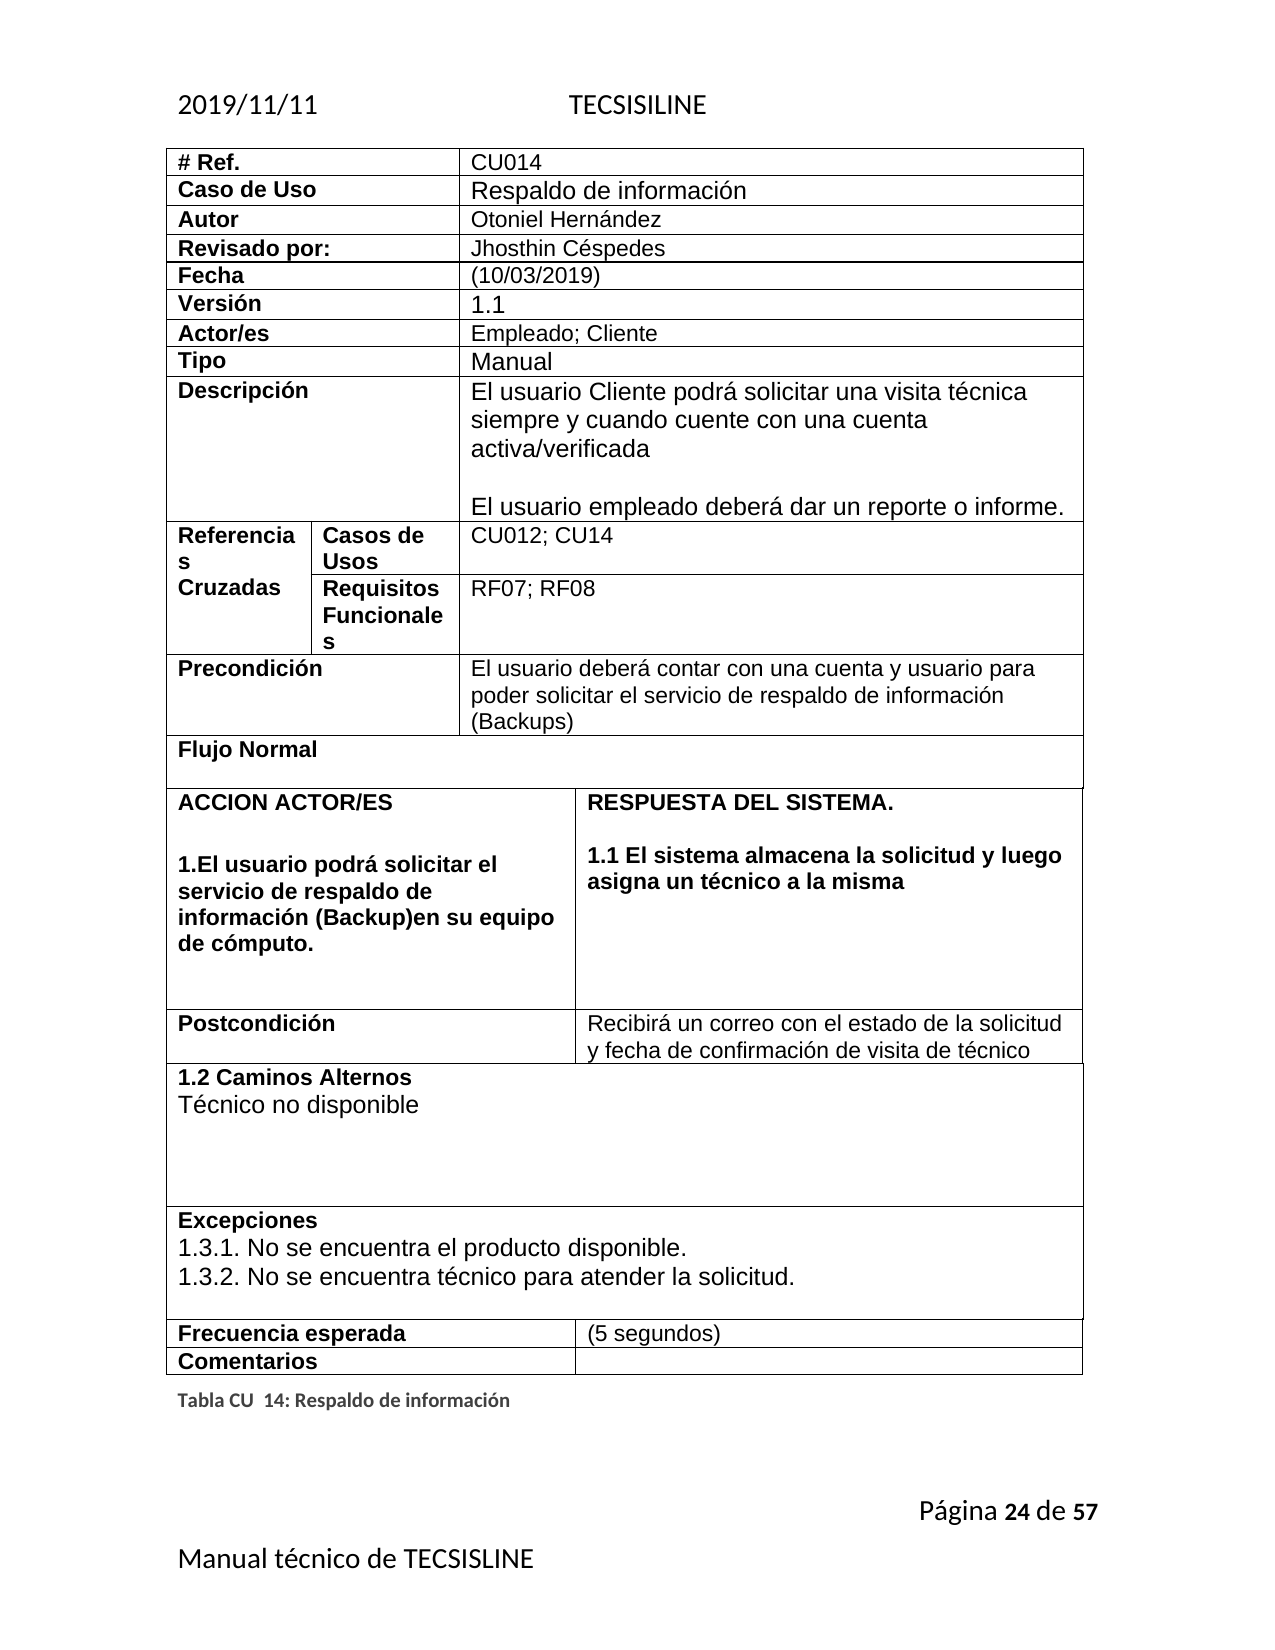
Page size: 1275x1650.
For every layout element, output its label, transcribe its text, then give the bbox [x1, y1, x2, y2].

table_cell Manual [460, 347, 1083, 376]
table_cell Empleado; Cliente [460, 320, 1083, 346]
table_cell Postcondición [167, 1010, 575, 1063]
table_cell RF07; RF08 [460, 575, 1083, 654]
table_cell Comentarios [167, 1348, 575, 1374]
table_cell (10/03/2019) [460, 263, 1083, 289]
table_cell Respaldo de información [460, 176, 1083, 205]
table_cell El usuario deberá contar con una cuenta y usuario para poder solicitar el servicio de respaldo de información (Backups) [460, 655, 1083, 734]
table_cell Actor/es [167, 320, 459, 346]
table_cell (5 segundos) [576, 1320, 1082, 1347]
table_cell Recibirá un correo con el estado de la solicitud y fecha de confirmación de visita de técnico [576, 1010, 1082, 1063]
table_header # Ref. [167, 149, 459, 175]
table_cell Revisado por: [167, 235, 459, 261]
table_cell Tipo [167, 347, 459, 376]
table_cell Jhosthin Céspedes [460, 235, 1083, 261]
table_cell 1.2 Caminos Alternos Técnico no disponible [167, 1064, 1083, 1206]
table_cell ACCION ACTOR/ES 1.El usuario podrá solicitar el servicio de respaldo de información (Backup)en su equipo de cómputo. [167, 789, 575, 1009]
table_cell RESPUESTA DEL SISTEMA. 1.1 El sistema almacena la solicitud y luego asigna un técnico a la misma [576, 789, 1082, 1009]
table_cell Casos de Usos [312, 522, 459, 574]
table_cell Otoniel Hernández [460, 206, 1083, 234]
table_cell 1.1 [460, 290, 1083, 318]
table_cell Autor [167, 206, 459, 234]
table_cell Frecuencia esperada [167, 1320, 575, 1347]
table_cell Referencias Cruzadas [167, 522, 311, 654]
table_cell Excepciones 1.3.1. No se encuentra el producto disponible. 1.3.2. No se encuentra técnico para atender la solicitud. [167, 1207, 1083, 1319]
table_cell Descripción [167, 377, 459, 521]
table_cell El usuario Cliente podrá solicitar una visita técnica siempre y cuando cuente con una cuenta activa/verificada El usuario empleado deberá dar un reporte o informe. [460, 377, 1083, 521]
table_cell [576, 1348, 1082, 1374]
table_cell Flujo Normal [167, 736, 1083, 788]
table_cell Requisitos Funcionales [312, 575, 459, 654]
table_cell Fecha [167, 263, 459, 289]
table_cell CU012; CU14 [460, 522, 1083, 574]
table_cell Versión [167, 290, 459, 318]
table_cell Caso de Uso [167, 176, 459, 205]
table_header CU014 [460, 149, 1083, 175]
table_cell Precondición [167, 655, 459, 734]
